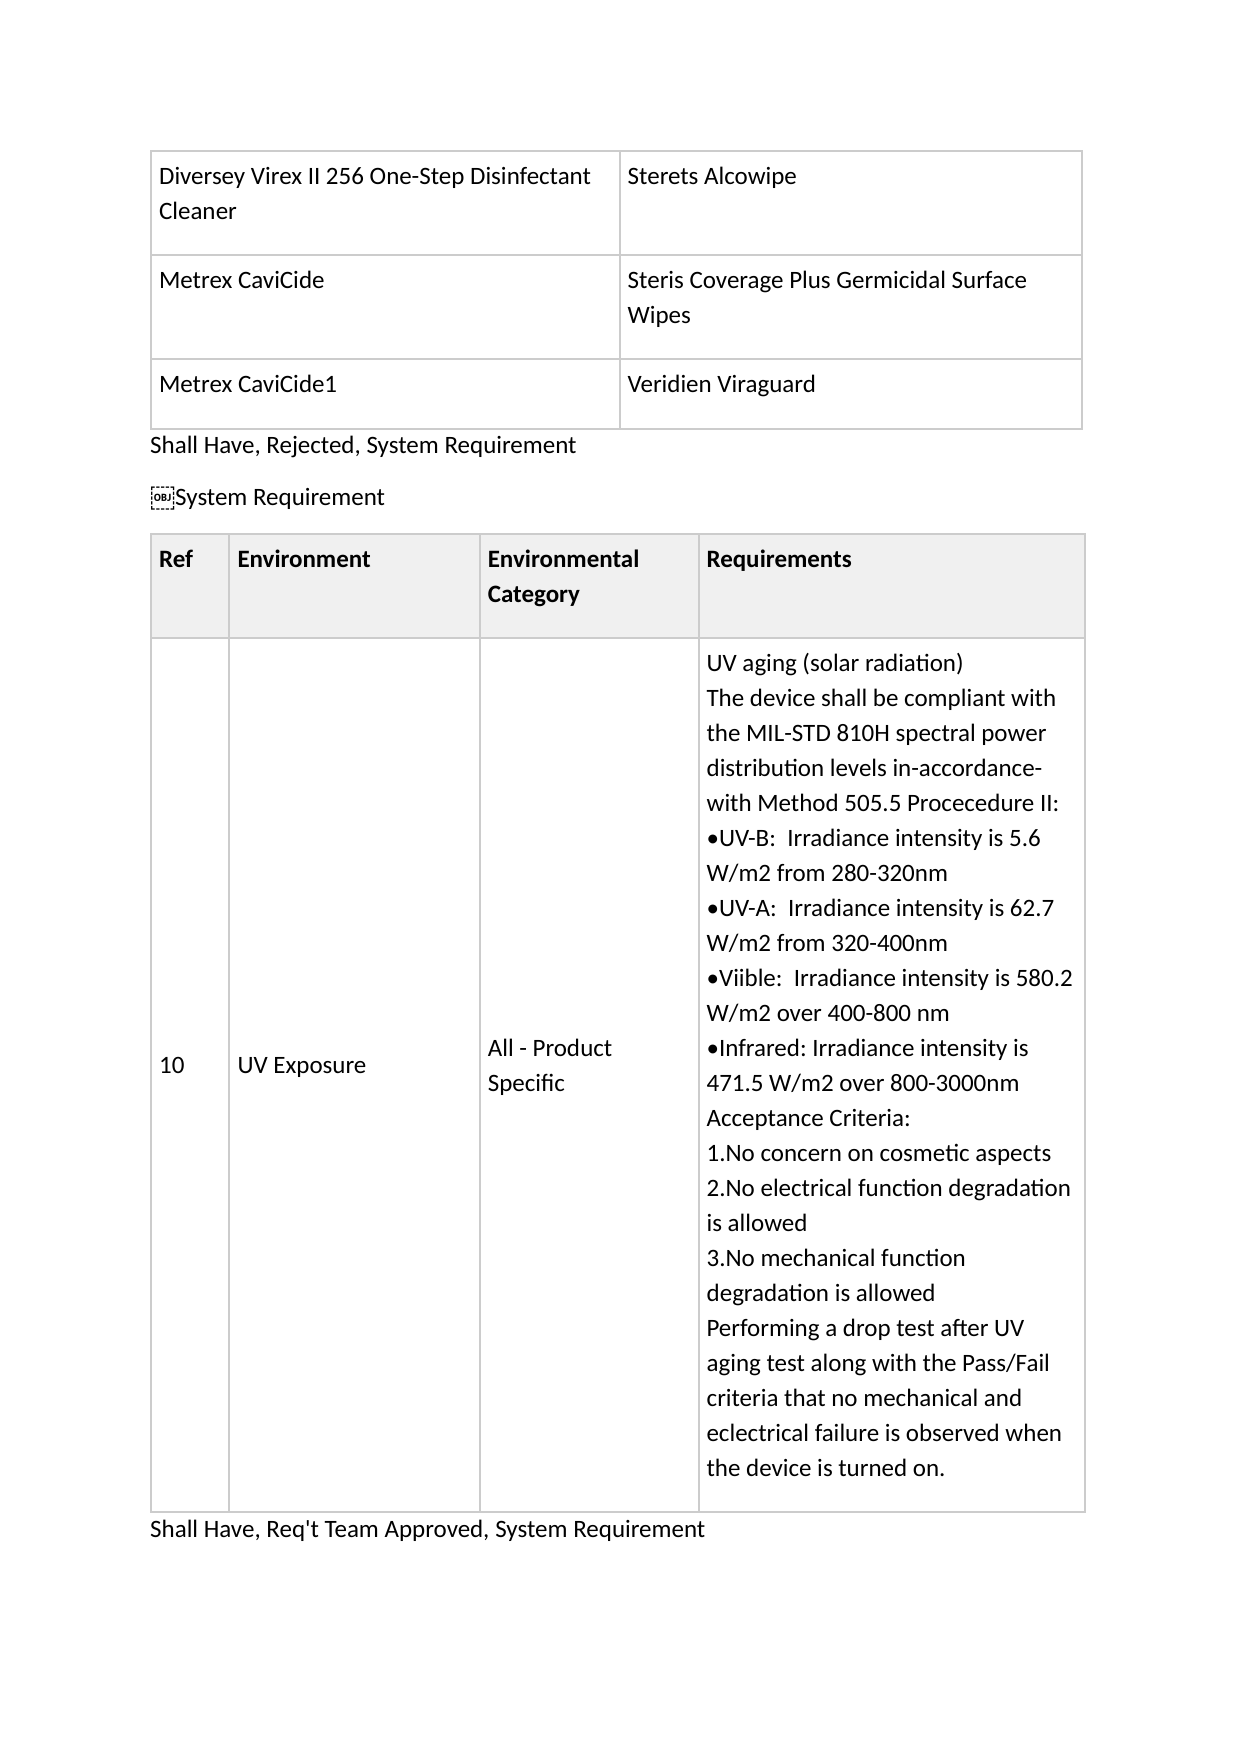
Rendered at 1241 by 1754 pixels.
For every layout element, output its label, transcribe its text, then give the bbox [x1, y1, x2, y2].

table_cell All - Product Specific [481, 639, 698, 1511]
table_cell Sterets Alcowipe [621, 152, 1081, 254]
table_cell Steris Coverage Plus Germicidal Surface Wipes [621, 256, 1081, 358]
text Shall Have, Rejected, System Requirement [150, 429, 1090, 460]
table_header Environmental Category [481, 535, 698, 637]
table_header Requirements [700, 535, 1084, 637]
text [150, 1513, 1090, 1544]
table_cell Diversey Virex II 256 One-Step Disinfectant Cleaner [152, 152, 619, 254]
table_cell 10 [152, 639, 228, 1511]
table_header Ref [152, 535, 228, 637]
table_header Environment [230, 535, 479, 637]
table_cell Metrex CaviCide [152, 256, 619, 358]
table_cell UV aging (solar radiation) The device shall be compliant with the MIL-STD 810H spectral power distribution levels in-accordance-with Method 505.5 Procecedure II: •UV-B: Irradiance intensity is 5.6 W/m2 from 280-320nm •UV-A: Irradiance intensity is 62.7 W/m2 from 320-400nm •Viible: Irradiance intensity is 580.2 W/m2 over 400-800 nm •Infrared: Irradiance intensity is 471.5 W/m2 over 800-3000nm Acceptance Criteria: 1.No concern on cosmetic aspects 2.No electrical function degradation is allowed 3.No mechanical function degradation is allowed Performing a drop test after UV aging test along with the Pass/Fail criteria that no mechanical and eclectrical failure is observed when the device is turned on. [700, 639, 1084, 1511]
table_cell UV Exposure [230, 639, 479, 1511]
table_cell Veridien Viraguard [621, 360, 1081, 427]
table_cell Metrex CaviCide1 [152, 360, 619, 427]
text ￼System Requirement [150, 481, 1090, 512]
